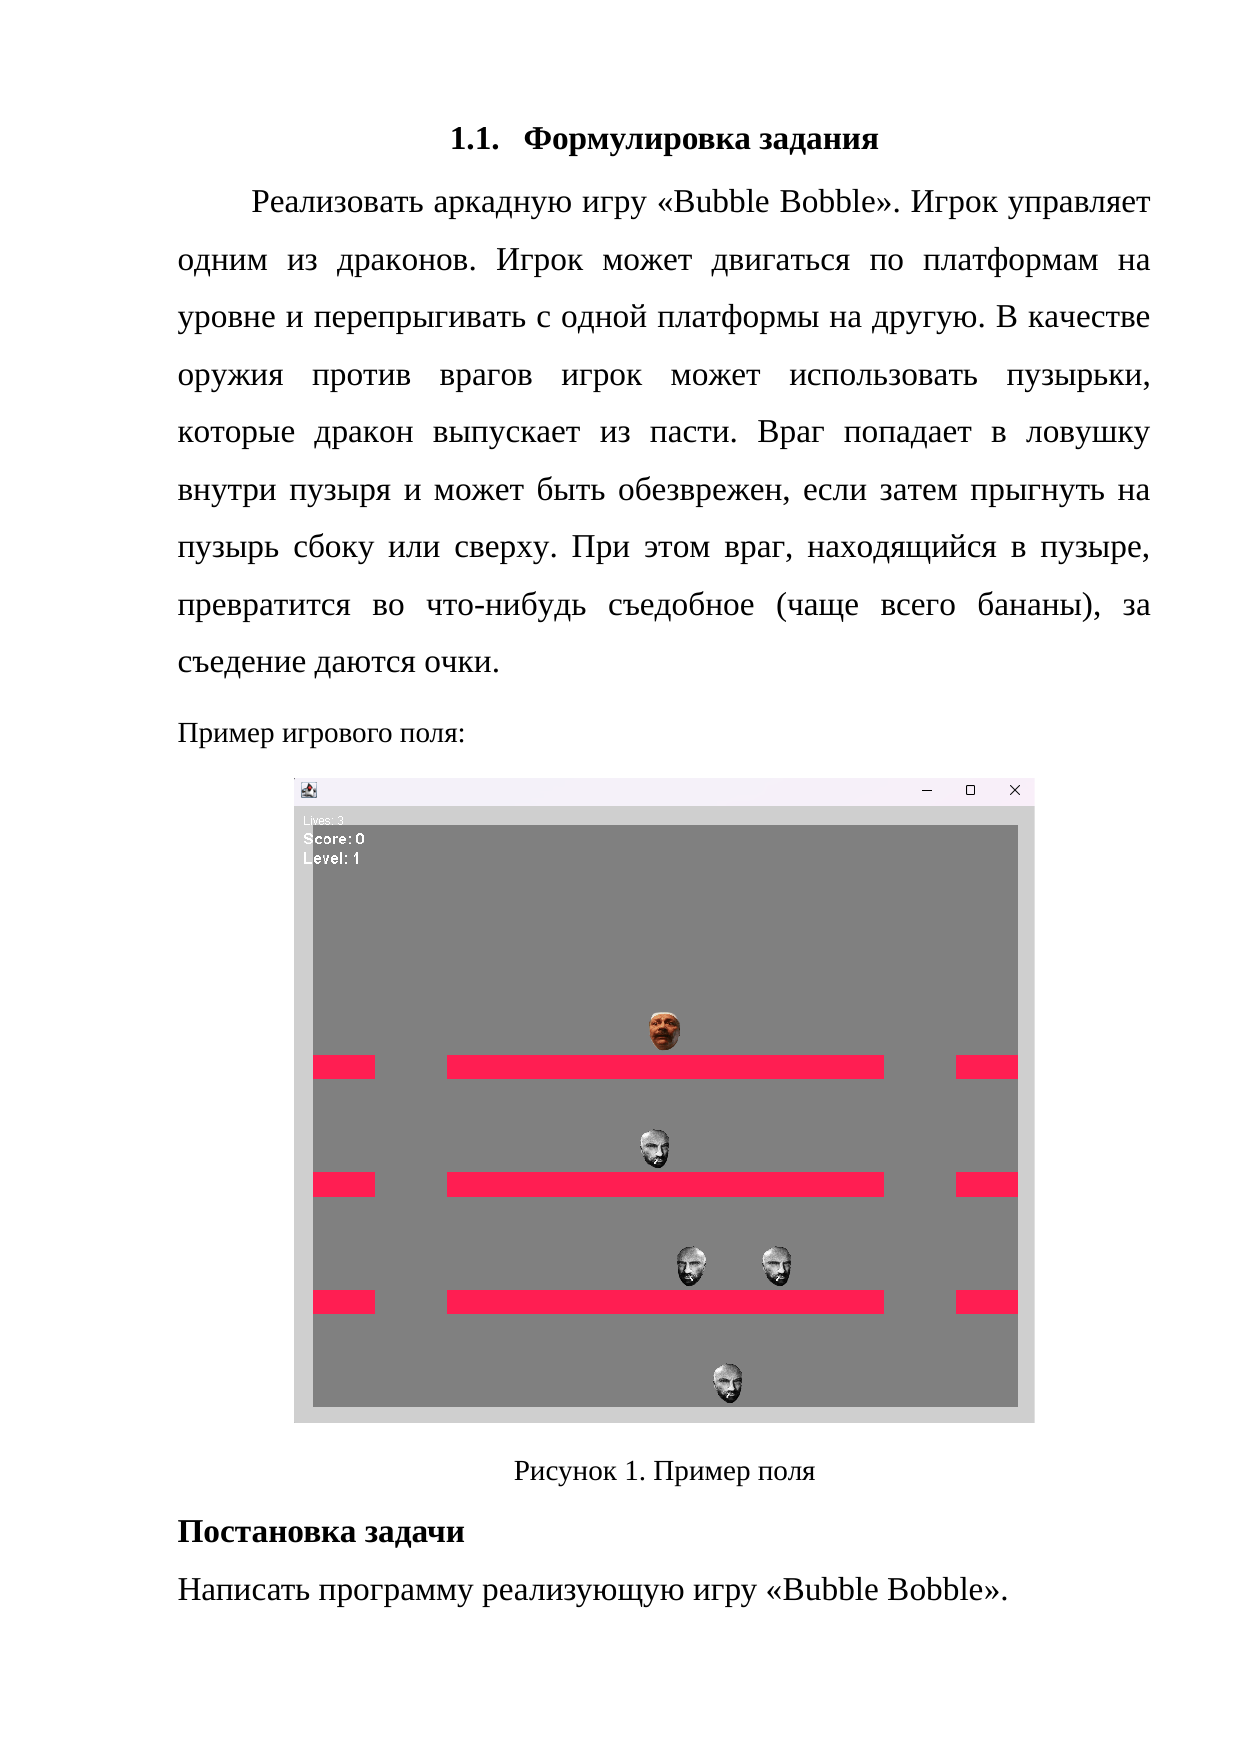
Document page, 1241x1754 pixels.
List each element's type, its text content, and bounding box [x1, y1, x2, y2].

text Постановка задачи [177, 1511, 1152, 1550]
text Пример игрового поля: [177, 716, 1152, 749]
picture [294, 778, 1035, 1423]
text Рисунок 1. Пример поля [177, 1453, 1152, 1486]
subtitle Формулировка задания [177, 118, 1152, 156]
text Реализовать аркадную игру «Bubble Bobble». Игрок управляет одним из драконов. Игрок может двигаться по платформам на уровне и перепрыгивать с одной платформы на другую. В качестве оружия против врагов игрок может использовать пузырьки, которые дракон выпускает из пасти. Враг попадает в ловушку внутри пузыря и может быть обезврежен, если затем прыгнуть на пузырь сбоку или сверху. При этом враг, находящийся в пузыре, превратится во что-нибудь съедобное (чаще всего бананы), за съедение даются очки. [177, 181, 1152, 680]
text Написать программу реализующую игру «Bubble Bobble». [177, 1569, 1152, 1607]
